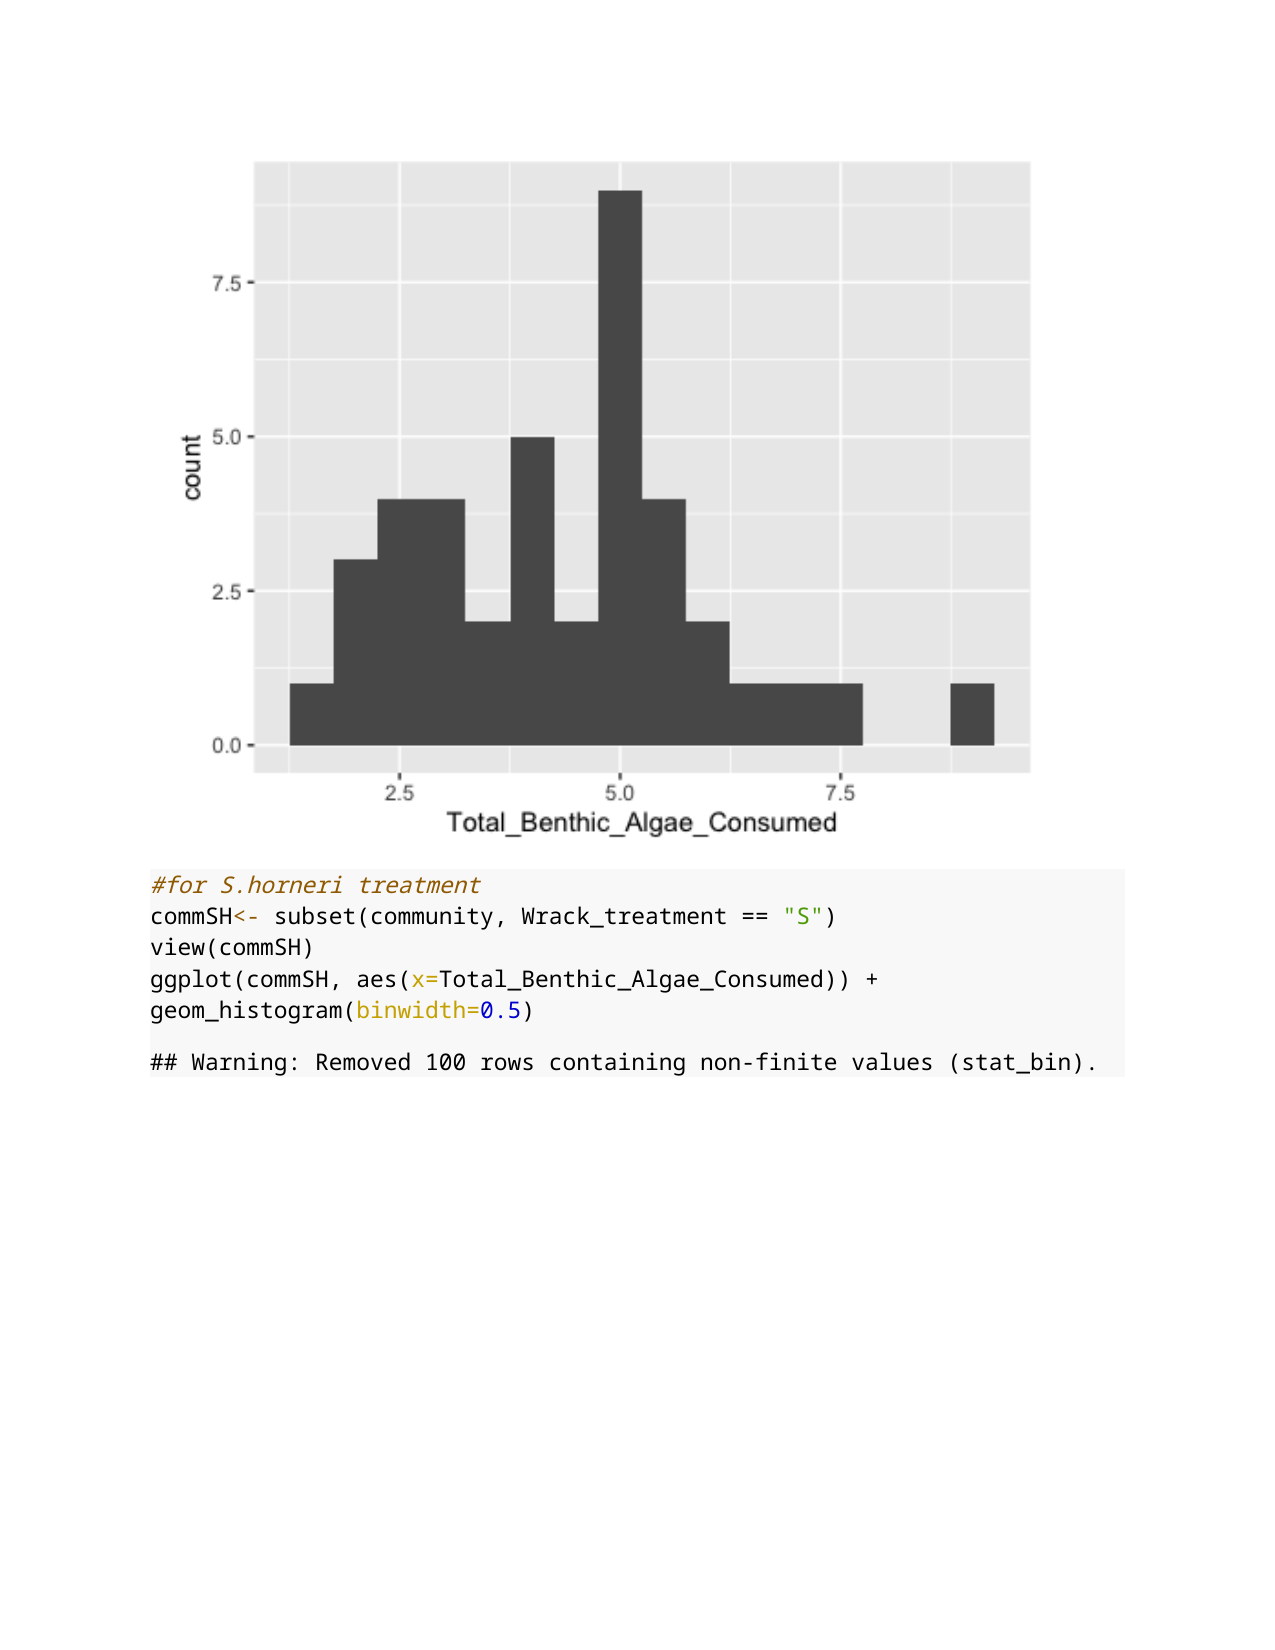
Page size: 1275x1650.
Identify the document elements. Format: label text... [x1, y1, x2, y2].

picture [168, 150, 1044, 850]
text #for S.horneri treatment commSH<- subset(community, Wrack_treatment == "S") view(commSH) ggplot(commSH, aes(x=Total_Benthic_Algae_Consumed)) + geom_histogram(binwidth=0.5) [150, 869, 1125, 1025]
text ## Warning: Removed 100 rows containing non-finite values (stat_bin). [150, 1046, 1125, 1077]
